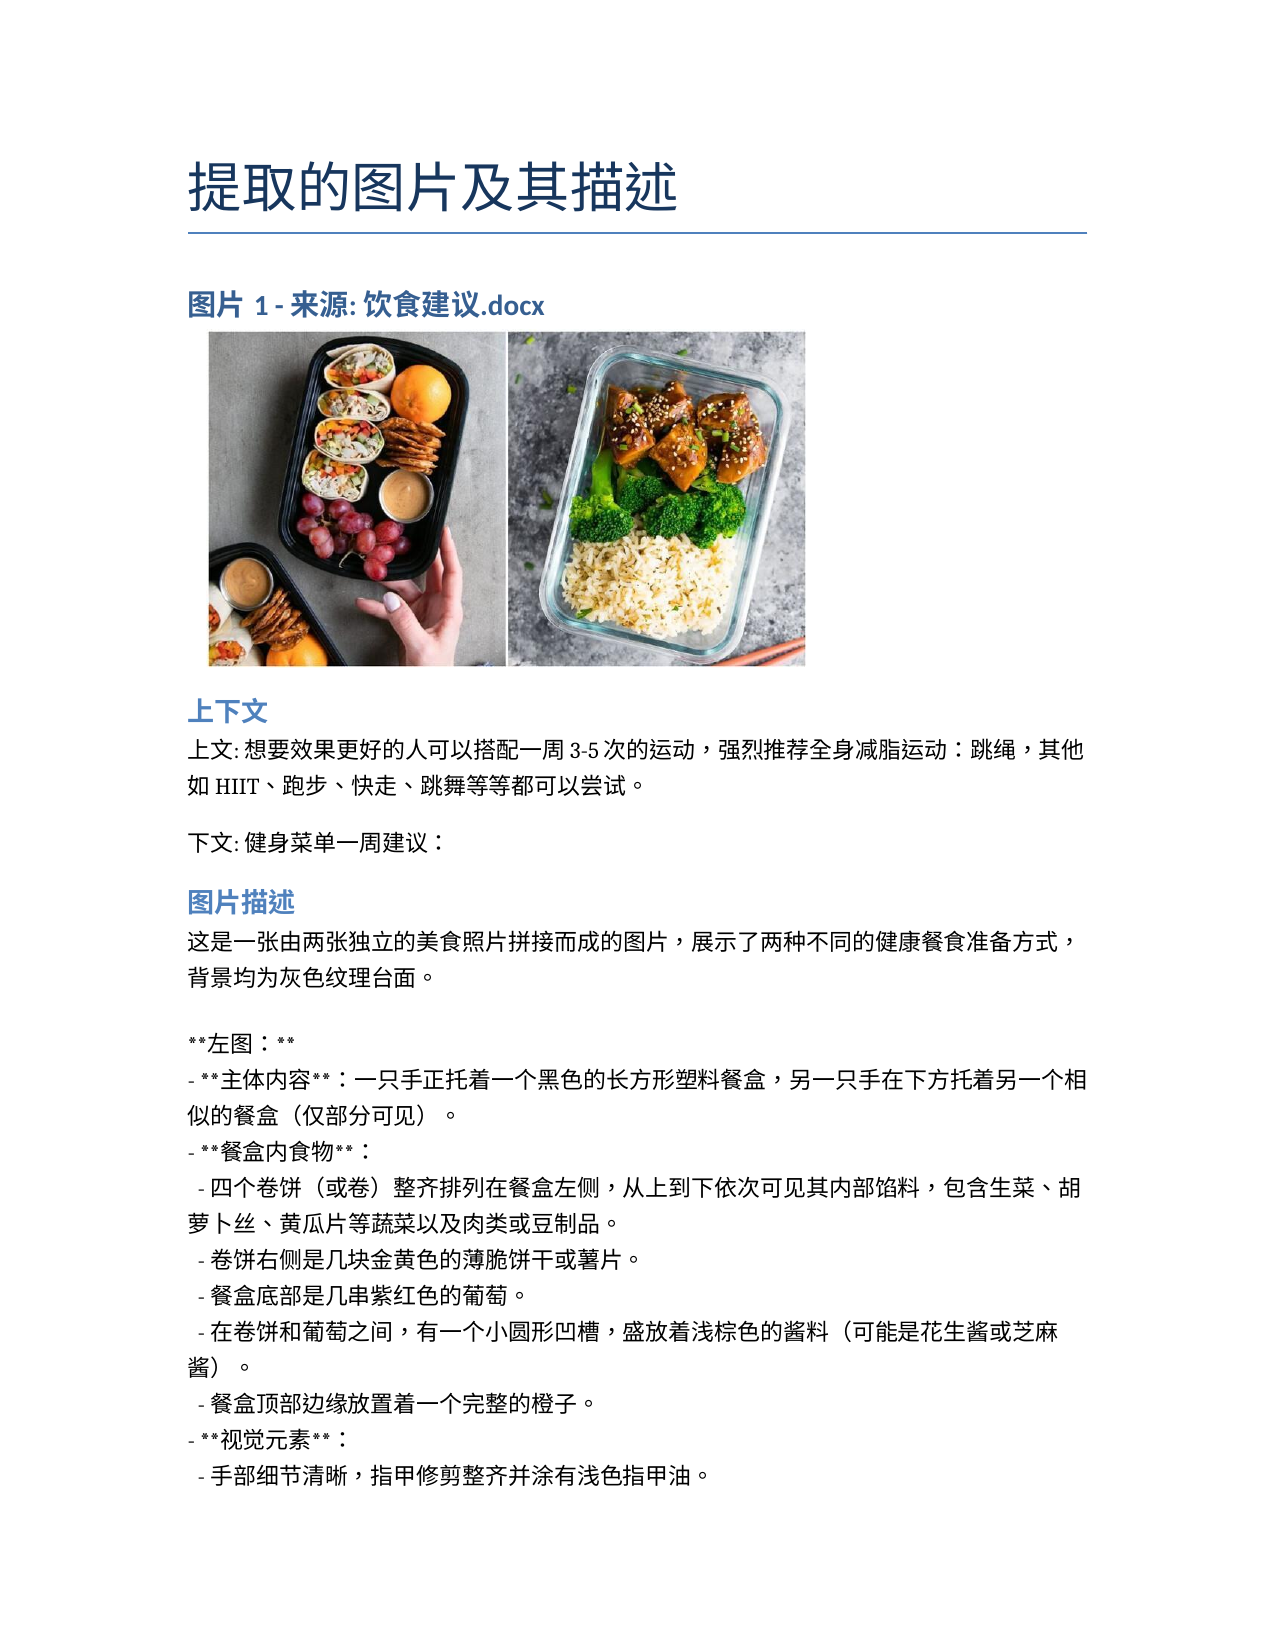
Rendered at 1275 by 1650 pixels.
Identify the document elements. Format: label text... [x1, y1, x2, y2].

subtitle 图片描述 [187, 884, 1087, 921]
text 上文: 想要效果更好的人可以搭配一周3-5次的运动，强烈推荐全身减脂运动：跳绳，其他如HIIT、跑步、快走、跳舞等等都可以尝试。 [187, 734, 1087, 802]
title 提取的图片及其描述 [187, 150, 1087, 234]
subtitle 上下文 [187, 692, 1087, 729]
subtitle 图片 1 - 来源: 饮食建议.docx [187, 284, 1087, 324]
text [187, 926, 1087, 1491]
picture [206, 329, 807, 668]
text 下文: 健身菜单一周建议： [187, 827, 1087, 858]
